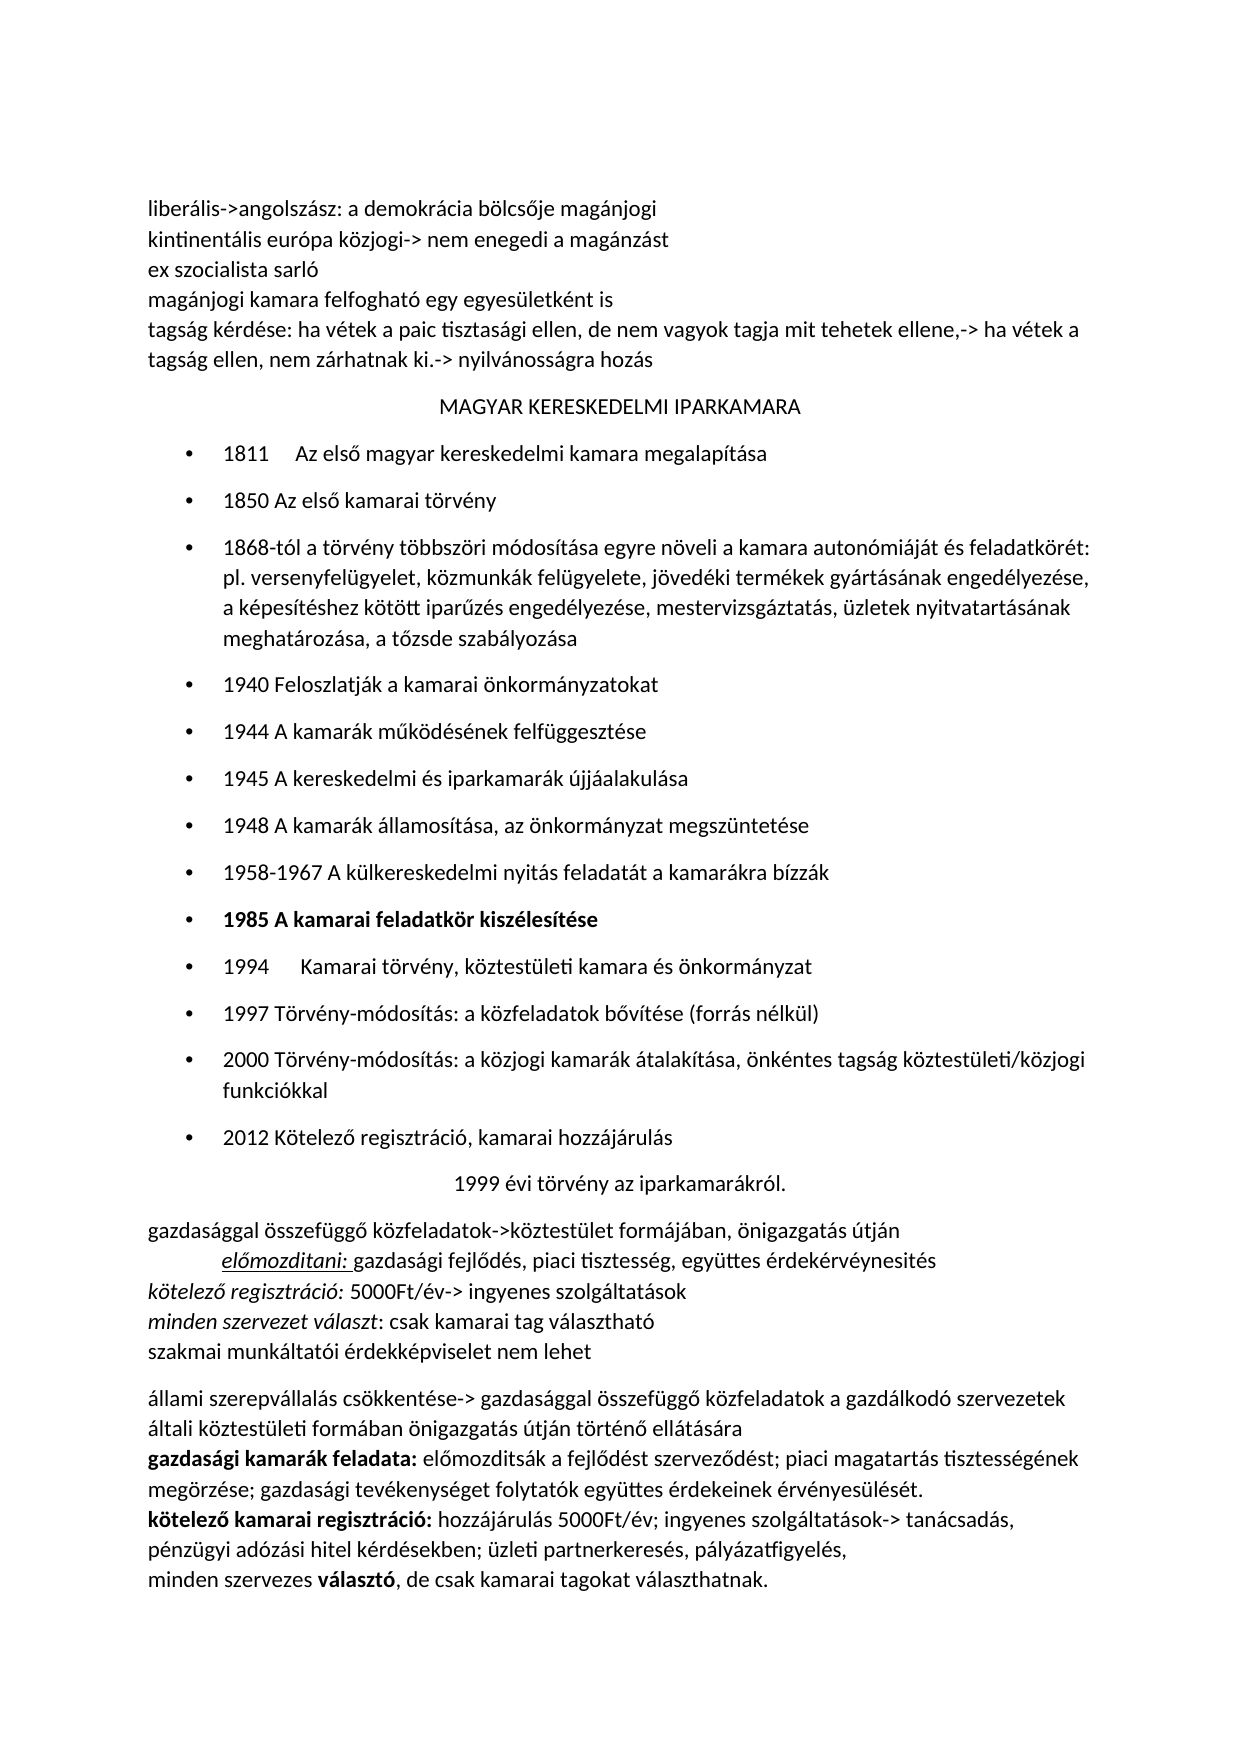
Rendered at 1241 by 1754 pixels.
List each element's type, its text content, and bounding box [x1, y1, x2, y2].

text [148, 1384, 1093, 1593]
list 1994 Kamarai törvény, köztestületi kamara és önkormányzat [185, 952, 1093, 980]
list 1811 Az első magyar kereskedelmi kamara megalapítása [185, 439, 1093, 467]
list 1948 A kamarák államosítása, az önkormányzat megszüntetése [185, 811, 1093, 839]
text MAGYAR KERESKEDELMI IPARKAMARA [148, 392, 1093, 420]
list 1850 Az első kamarai törvény [185, 486, 1093, 514]
list 2012 Kötelező regisztráció, kamarai hozzájárulás [185, 1123, 1093, 1151]
text liberális->angolszász: a demokrácia bölcsője magánjogi kintinentális európa közjogi-> nem enegedi a magánzást ex szocialista sarló magánjogi kamara felfogható egy egyesületként is tagság kérdése: ha vétek a paic tisztasági ellen, de nem vagyok tagja mit tehetek ellene,-> ha vétek a tagság ellen, nem zárhatnak ki.-> nyilvánosságra hozás [148, 194, 1093, 373]
list 1985 A kamarai feladatkör kiszélesítése [185, 905, 1093, 933]
text gazdasággal összefüggő közfeladatok->köztestület formájában, önigazgatás útján előmozditani: gazdasági fejlődés, piaci tisztesség, együttes érdekérvéynesités kötelező regisztráció: 5000Ft/év-> ingyenes szolgáltatások minden szervezet választ: csak kamarai tag választható szakmai munkáltatói érdekképviselet nem lehet [148, 1216, 1093, 1365]
list 1868-tól a törvény többszöri módosítása egyre növeli a kamara autonómiáját és feladatkörét: pl. versenyfelügyelet, közmunkák felügyelete, jövedéki termékek gyártásának engedélyezése, a képesítéshez kötött iparűzés engedélyezése, mestervizsgáztatás, üzletek nyitvatartásának meghatározása, a tőzsde szabályozása [185, 533, 1093, 652]
list 1944 A kamarák működésének felfüggesztése [185, 717, 1093, 745]
text 1999 évi törvény az iparkamarákról. [148, 1169, 1093, 1197]
list 1940 Feloszlatják a kamarai önkormányzatokat [185, 671, 1093, 698]
list 1958-1967 A külkereskedelmi nyitás feladatát a kamarákra bízzák [185, 858, 1093, 886]
list 1945 A kereskedelmi és iparkamarák újjáalakulása [185, 764, 1093, 792]
list 1997 Törvény-módosítás: a közfeladatok bővítése (forrás nélkül) [185, 999, 1093, 1027]
list 2000 Törvény-módosítás: a közjogi kamarák átalakítása, önkéntes tagság köztestületi/közjogi funkciókkal [185, 1046, 1093, 1104]
